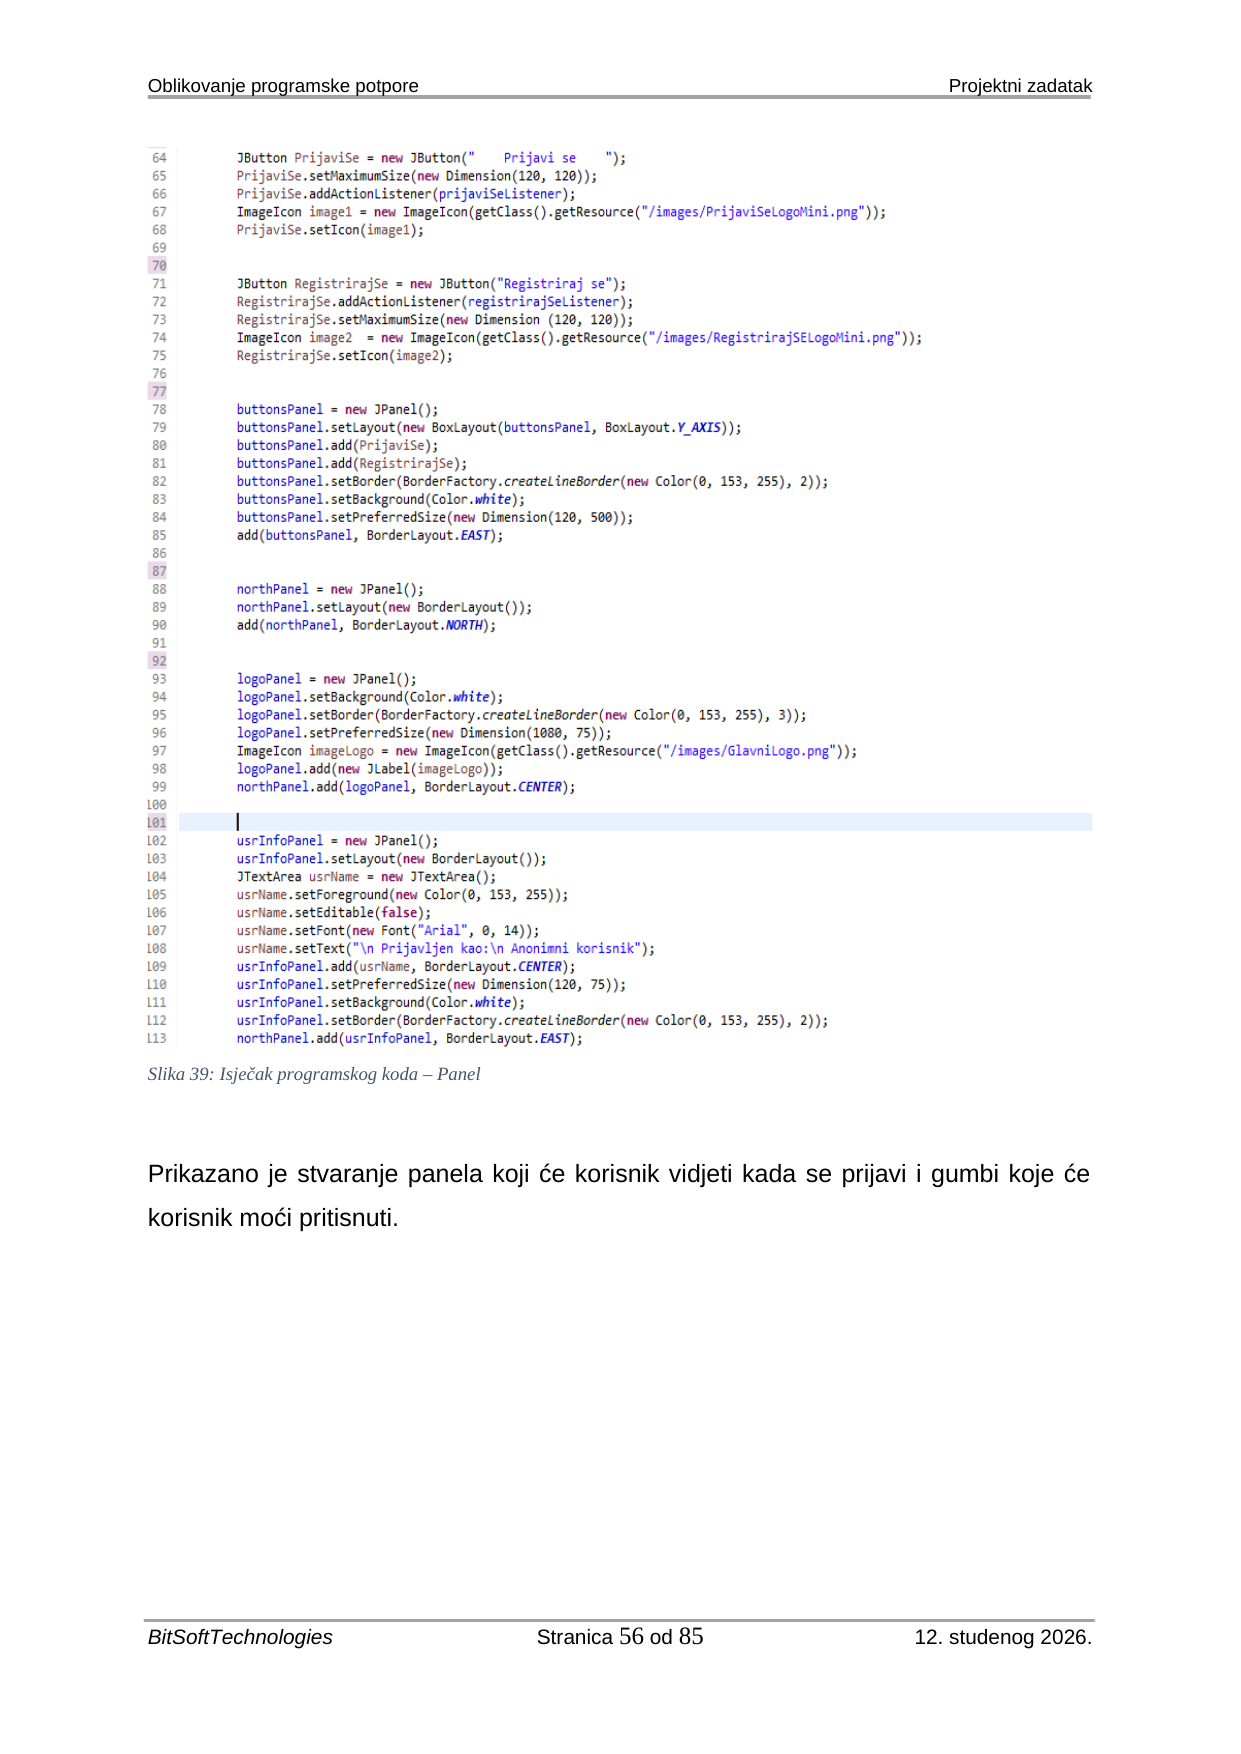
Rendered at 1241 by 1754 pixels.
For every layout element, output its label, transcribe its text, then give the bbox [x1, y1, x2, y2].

text Slika 39: Isječak programskog koda – Panel [148, 1063, 1093, 1085]
text Prikazano je stvaranje panela koji će korisnik vidjeti kada se prijavi i gumbi koje će korisnik moći pritisnuti. [148, 1159, 1093, 1231]
picture [147, 147, 1093, 1049]
picture [147, 95, 1092, 99]
